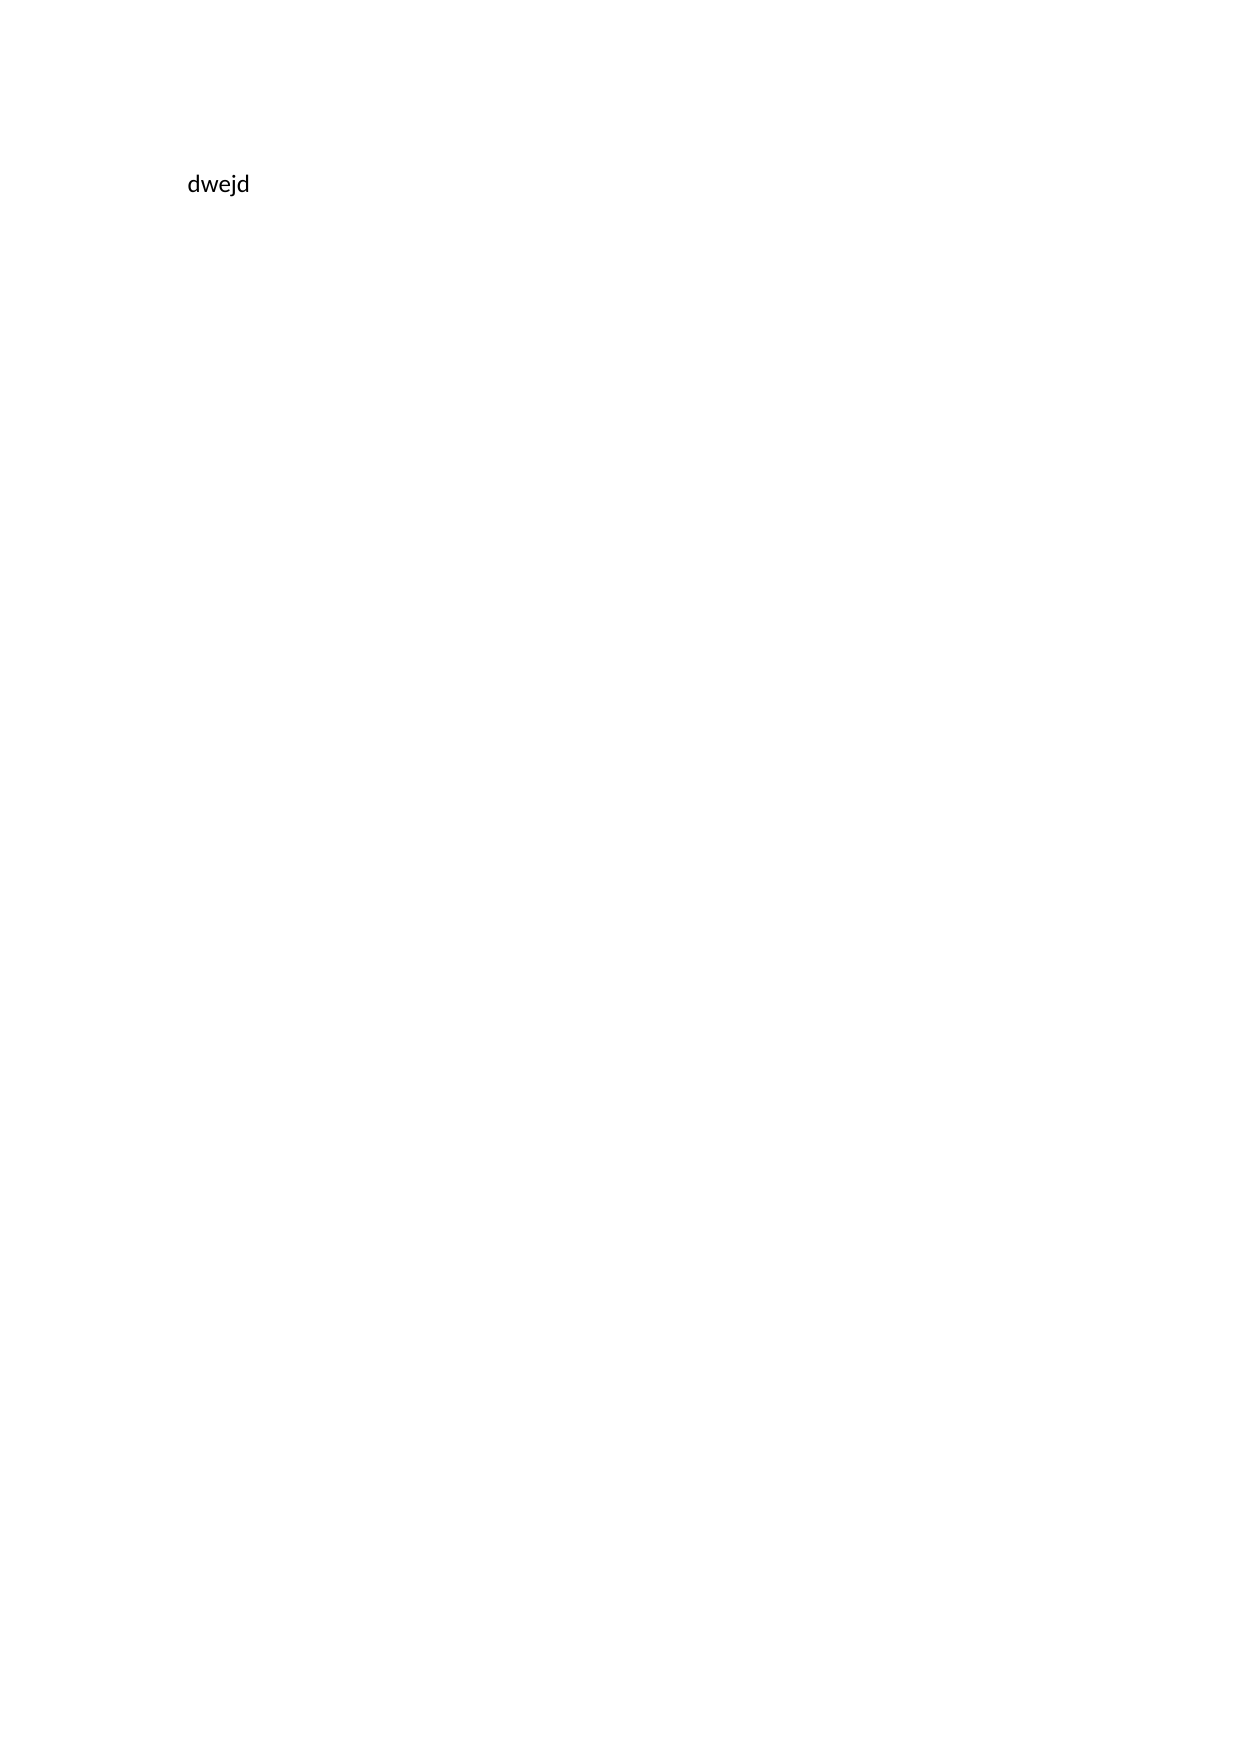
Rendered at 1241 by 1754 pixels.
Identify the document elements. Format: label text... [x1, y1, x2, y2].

text dwejd [187, 164, 1053, 202]
